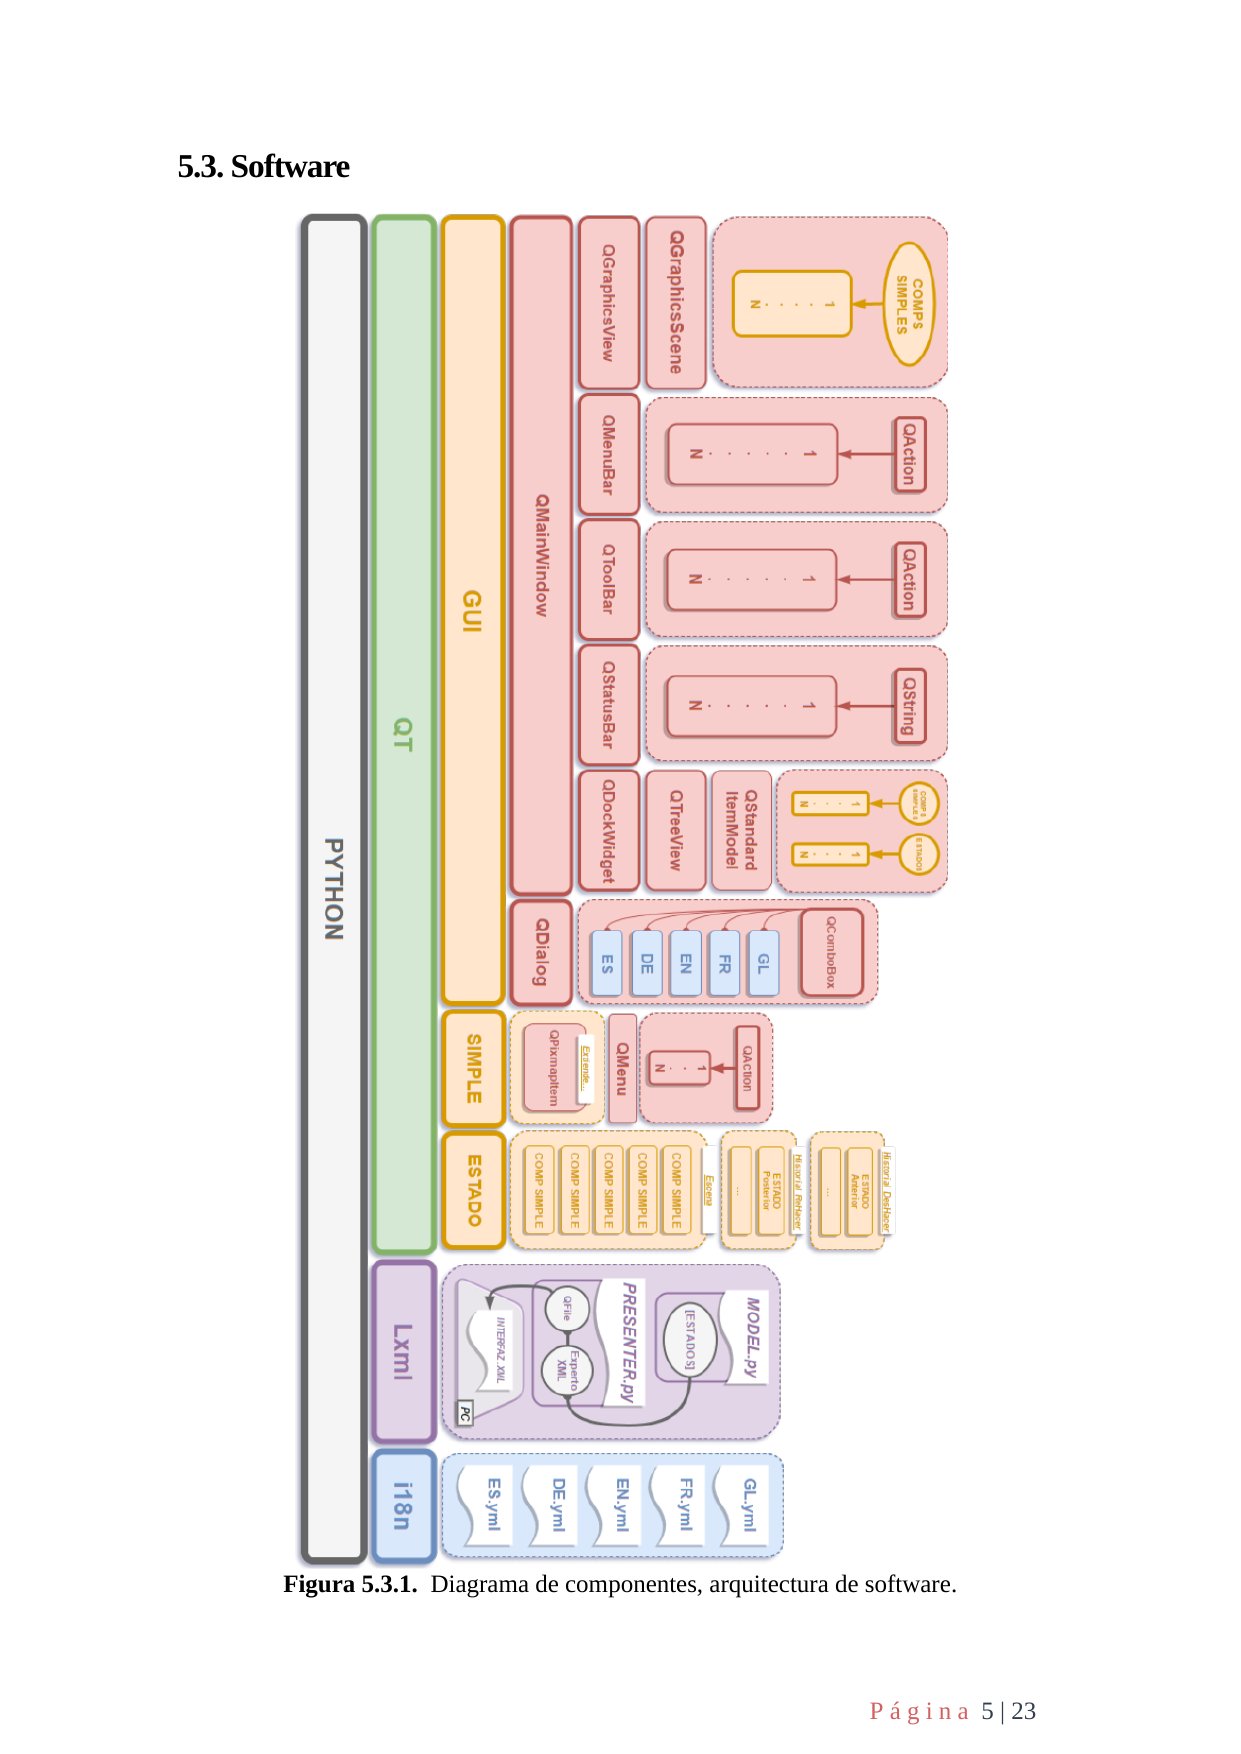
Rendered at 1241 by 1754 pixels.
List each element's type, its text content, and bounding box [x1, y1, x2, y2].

text Figura 5.3.1. Diagrama de componentes, arquitectura de software. [177, 1569, 1063, 1598]
title 5.3. Software [177, 146, 1063, 184]
picture [295, 215, 948, 1569]
